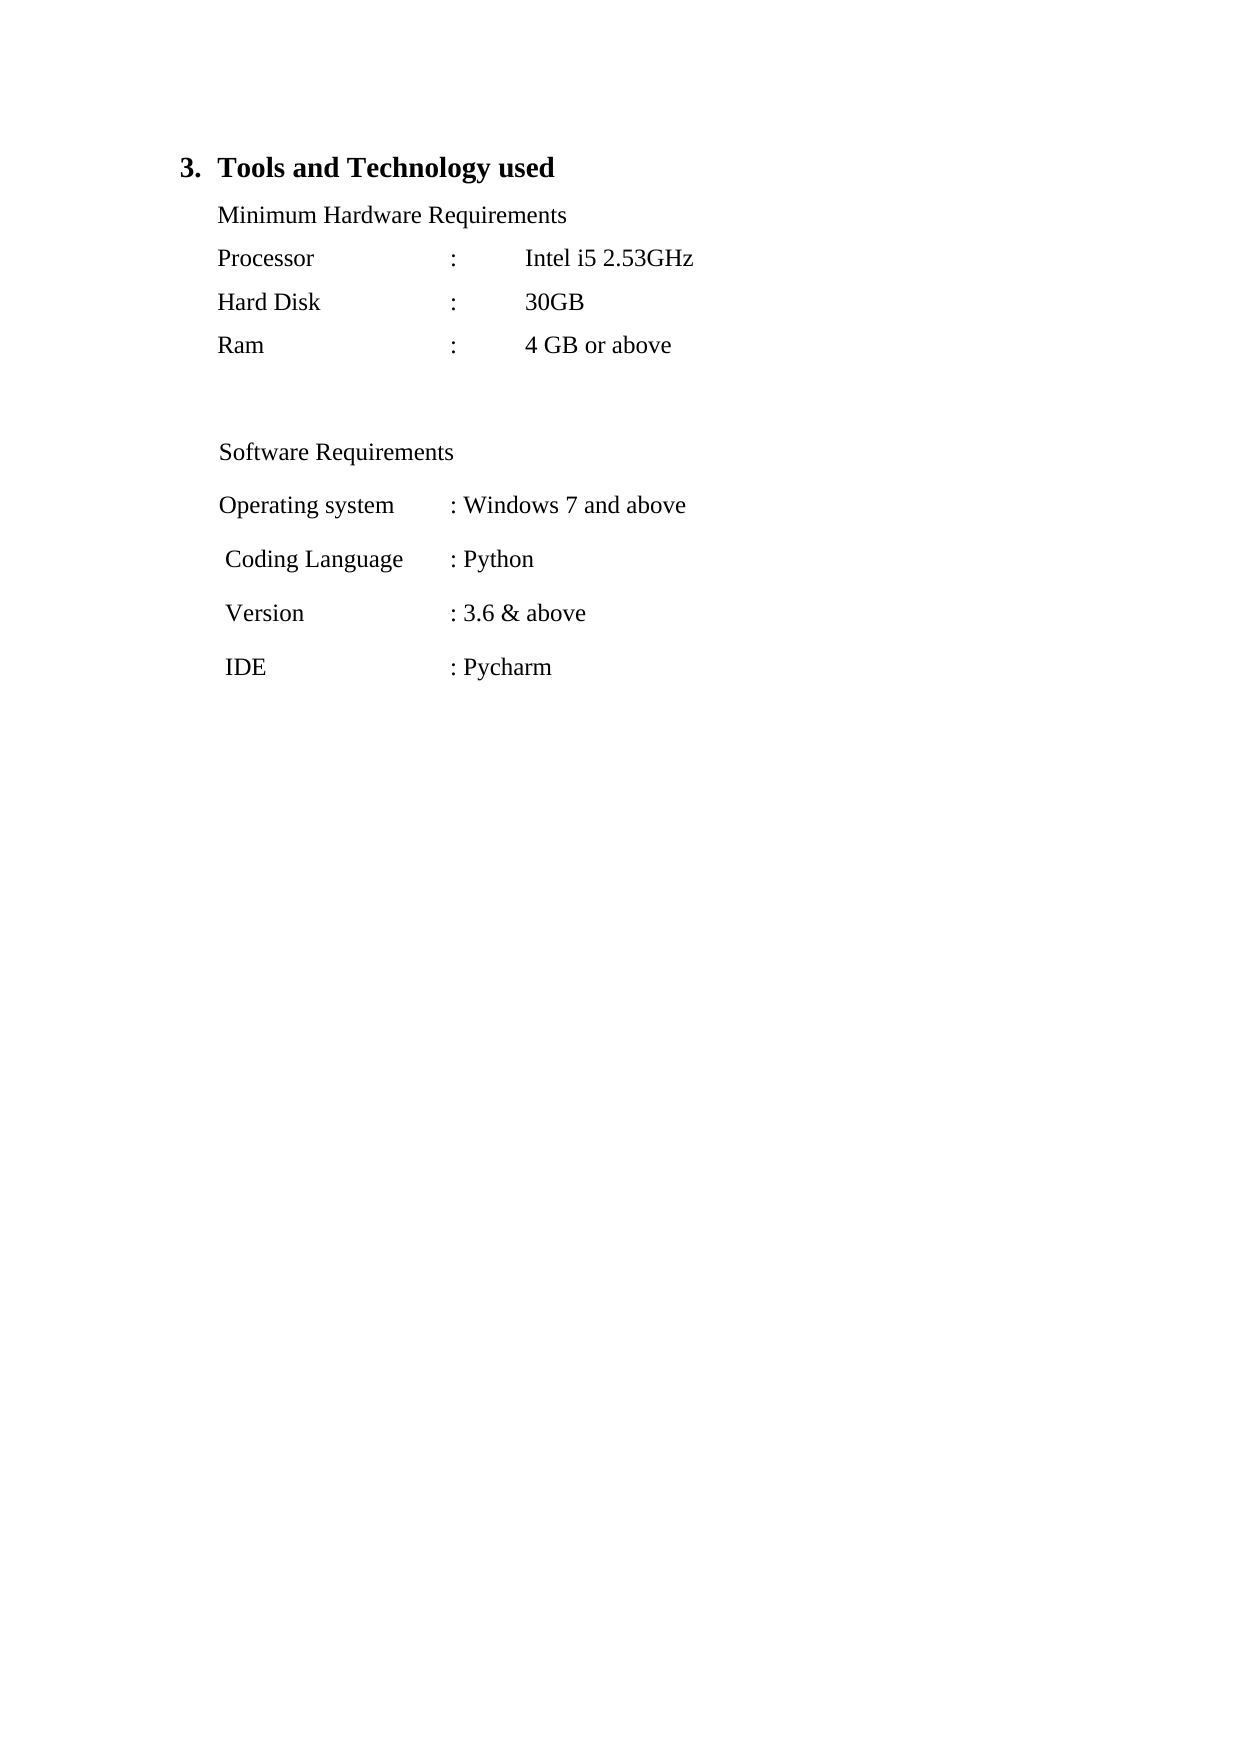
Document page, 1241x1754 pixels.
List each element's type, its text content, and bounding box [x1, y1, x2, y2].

text Version : 3.6 & above [150, 598, 1090, 627]
list Minimum Hardware Requirements [217, 200, 1090, 229]
list Ram : 4 GB or above [217, 330, 1090, 358]
text Operating system : Windows 7 and above [150, 491, 1090, 519]
text Coding Language : Python [150, 544, 1090, 573]
list Tools and Technology used [179, 150, 1090, 183]
text IDE : Pycharm [150, 652, 1090, 681]
text Software Requirements [150, 437, 1090, 466]
list Hard Disk : 30GB [217, 287, 1090, 315]
list Processor : Intel i5 2.53GHz [217, 243, 1090, 272]
